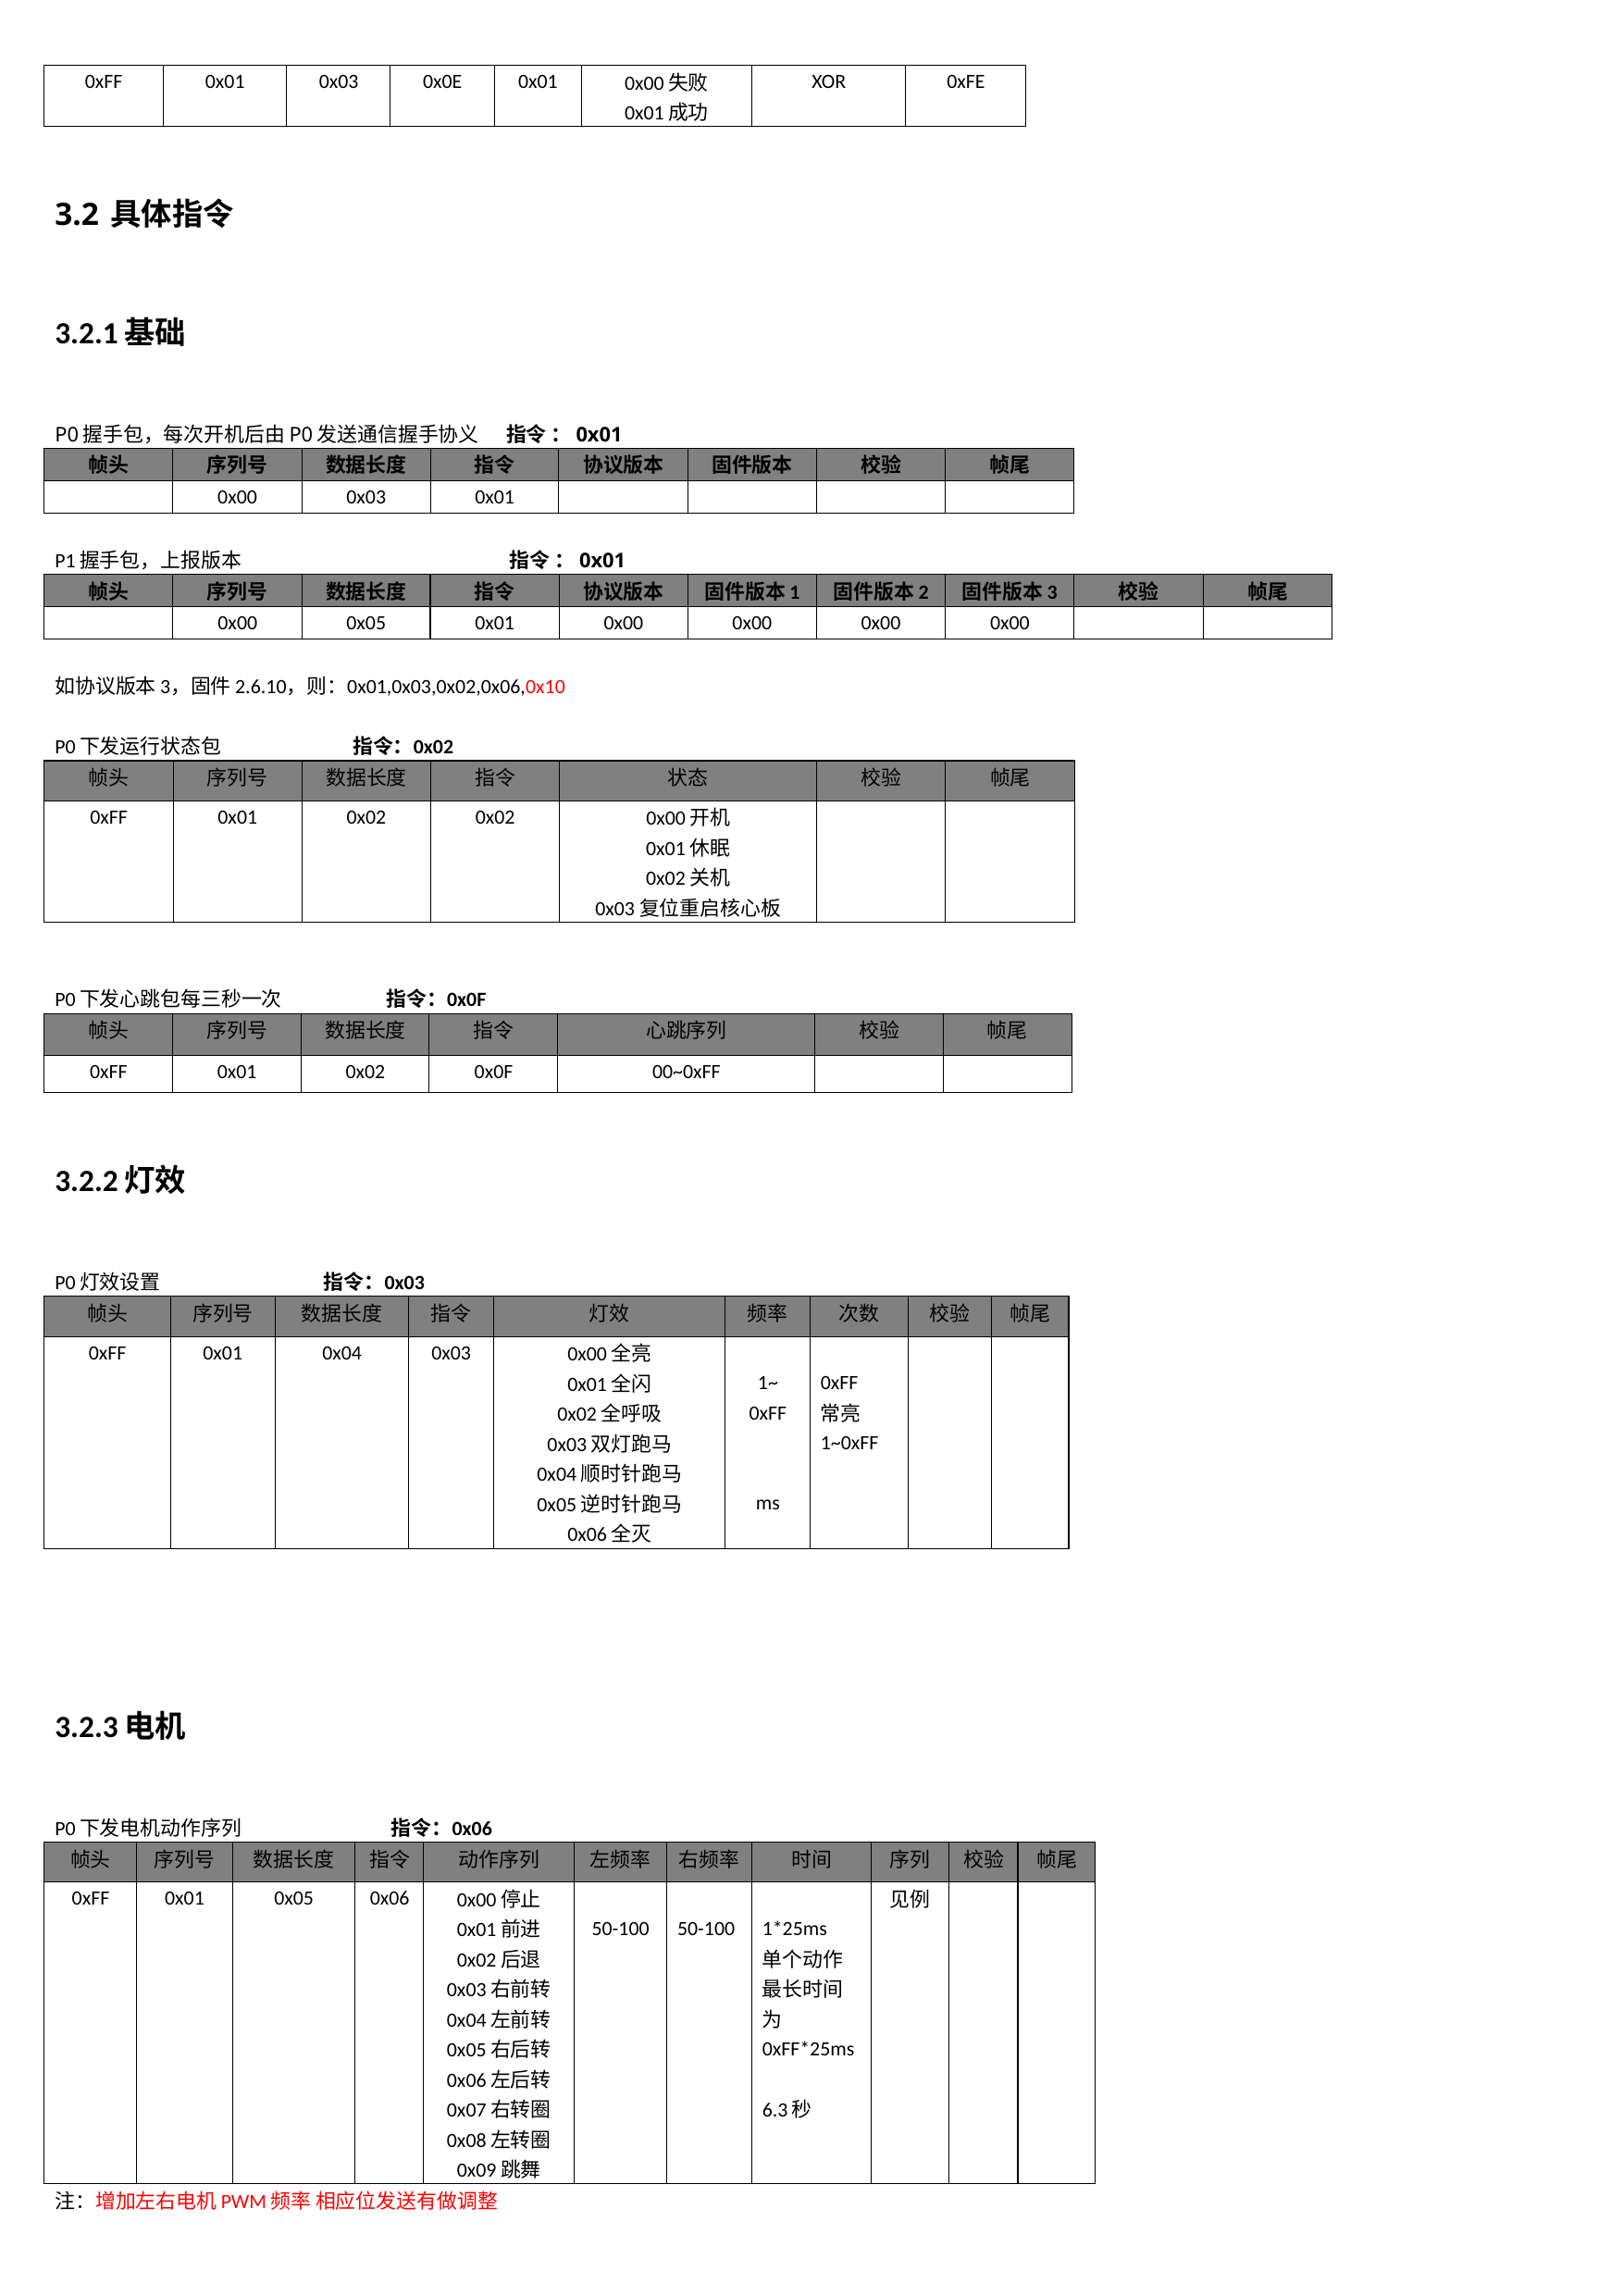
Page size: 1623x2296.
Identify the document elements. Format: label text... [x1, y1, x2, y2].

table_header 右频率 [667, 1843, 751, 1881]
table_cell 0xFF [44, 66, 163, 126]
table_header 指令 [429, 1014, 557, 1055]
table_header 灯效 [494, 1297, 725, 1336]
table_header 帧头 [44, 449, 172, 480]
table_header 指令 [409, 1297, 493, 1336]
table_cell 0x01 [431, 481, 558, 513]
table_cell 0x03 [303, 481, 430, 513]
table_header 数据长度 [233, 1843, 354, 1881]
table_header 数据长度 [303, 575, 429, 606]
table_cell 0x00停止 0x01前进 0x02后退 0x03右前转 0x04左前转 0x05右后转 0x06左后转 0x07右转圈 0x08左转圈 0x09跳舞 [424, 1882, 574, 2183]
table_cell 0xFE [906, 66, 1025, 126]
table_cell 0xFF [44, 801, 173, 922]
table_header 数据长度 [303, 449, 430, 480]
table_cell 0x05 [303, 607, 429, 639]
table_cell [1204, 607, 1332, 639]
table_header 指令 [431, 449, 558, 480]
table_cell 0x00开机 0x01 休眠 0x02 关机 0x03 复位重启核心板 [560, 801, 816, 922]
table_header 数据长度 [302, 1014, 428, 1055]
table_header 指令 [431, 762, 559, 800]
table_cell [992, 1337, 1068, 1547]
table_header 频率 [725, 1297, 810, 1336]
table_cell [44, 607, 172, 639]
table_cell 0x01 [173, 1056, 301, 1092]
table_cell 0x01 [137, 1882, 232, 2183]
table_cell [946, 481, 1073, 513]
table_header 校验 [815, 1014, 943, 1055]
table_header 帧头 [44, 1843, 136, 1881]
table_header 帧头 [44, 575, 172, 606]
table_cell 1*25ms 单个动作最长时间为0xFF*25ms 6.3秒 [752, 1882, 871, 2183]
table_header 左频率 [575, 1843, 666, 1881]
table_header 协议版本 [560, 575, 688, 606]
table_header 序列号 [173, 1014, 301, 1055]
table_cell XOR [752, 66, 905, 126]
subtitle 灯效 [55, 1148, 1568, 1208]
table_cell 0x00全亮 0x01全闪 0x02全呼吸 0x03双灯跑马 0x04顺时针跑马 0x05逆时针跑马 0x06全灭 [494, 1337, 725, 1547]
table_cell 0x00 [173, 607, 302, 639]
table_header 帧头 [44, 762, 173, 800]
subtitle 基础 [55, 300, 1568, 360]
table_cell 0xFF [44, 1337, 170, 1547]
table_cell 0x01 [431, 607, 559, 639]
table_cell [44, 481, 172, 513]
table_cell 0x03 [287, 66, 390, 126]
table_header 数据长度 [276, 1297, 408, 1336]
table_header 序列号 [174, 762, 302, 800]
table_header 数据长度 [303, 762, 430, 800]
table_header 校验 [817, 449, 945, 480]
table_header 序列号 [137, 1843, 232, 1881]
table_cell [559, 481, 688, 513]
table_cell [949, 1882, 1017, 2183]
table_cell [815, 1056, 943, 1092]
table_cell 0x00 [173, 481, 302, 513]
table_cell 50-100 [575, 1882, 666, 2183]
table_header 校验 [817, 762, 945, 800]
table_cell 0x04 [276, 1337, 408, 1547]
table_cell 1~ 0xFF ms [725, 1337, 810, 1547]
subtitle 具体指令 [55, 182, 1568, 242]
table_header 校验 [909, 1297, 991, 1336]
table_cell 0x00 [688, 607, 816, 639]
table_cell 0xFF 常亮 1~0xFF [811, 1337, 908, 1547]
table_cell 0x0E [390, 66, 494, 126]
table_header 动作序列 [424, 1843, 574, 1881]
table_header 帧头 [44, 1297, 170, 1336]
table_header 状态 [560, 762, 816, 800]
text P1握手包，上报版本 指令 ： 0x01 [55, 544, 1568, 574]
table_cell 00~0xFF [558, 1056, 814, 1092]
table_header 固件版本 [688, 449, 816, 480]
table_cell 0x0F [429, 1056, 557, 1092]
text P0下发电机动作序列 指令：0x06 [55, 1812, 1568, 1842]
table_cell 见例 [872, 1882, 948, 2183]
table_header 时间 [752, 1843, 871, 1881]
table_cell 0x06 [355, 1882, 423, 2183]
table_cell 0x01 [495, 66, 581, 126]
text P0下发运行状态包 指令：0x02 [55, 730, 1568, 760]
table_cell 0x03 [409, 1337, 493, 1547]
table_cell 0x05 [233, 1882, 354, 2183]
text P0下发心跳包每三秒一次 指令：0x0F [55, 983, 1568, 1012]
table_cell 0x01 [174, 801, 302, 922]
table_header 固件版本1 [688, 575, 816, 606]
table_cell [1074, 607, 1203, 639]
text 注：增加左右电机PWM频率 相应位发送有做调整 [55, 2184, 1568, 2215]
table_header 帧尾 [992, 1297, 1068, 1336]
table_cell [688, 481, 816, 513]
table_cell [1019, 1882, 1095, 2183]
table_header 帧尾 [946, 762, 1074, 800]
table_header 帧尾 [1019, 1843, 1095, 1881]
table_header 指令 [355, 1843, 423, 1881]
table_cell 0xFF [44, 1882, 136, 2183]
table_cell 0x02 [302, 1056, 428, 1092]
table_header 帧尾 [946, 449, 1073, 480]
text P0灯效设置 指令：0x03 [55, 1266, 1568, 1296]
table_header 帧尾 [944, 1014, 1072, 1055]
table_cell [909, 1337, 991, 1547]
table_header 帧头 [44, 1014, 172, 1055]
table_header 序列号 [171, 1297, 275, 1336]
table_header 序列号 [173, 575, 302, 606]
table_cell 0xFF [44, 1056, 172, 1092]
table_header 校验 [949, 1843, 1017, 1881]
table_cell 0x02 [303, 801, 430, 922]
table_cell 0x00 [817, 607, 945, 639]
table_cell 50-100 [667, 1882, 751, 2183]
table_header 固件版本2 [817, 575, 945, 606]
table_header 序列 [872, 1843, 948, 1881]
table_cell [817, 801, 945, 922]
text 如协议版本3，固件2.6.10，则：0x01,0x03,0x02,0x06,0x10 [55, 670, 1568, 700]
table_header 固件版本3 [946, 575, 1073, 606]
table_cell [944, 1056, 1072, 1092]
table_cell [817, 481, 945, 513]
table_cell 0x02 [431, 801, 559, 922]
table_header 指令 [431, 575, 559, 606]
table_header 序列号 [173, 449, 302, 480]
table_cell 0x00 [560, 607, 688, 639]
table_header 心跳序列 [558, 1014, 814, 1055]
table_header 帧尾 [1204, 575, 1332, 606]
text P0握手包，每次开机后由P0发送通信握手协义 指令 ： 0x01 [55, 417, 1568, 448]
table_header 协议版本 [559, 449, 688, 480]
table_cell 0x01 [171, 1337, 275, 1547]
table_header 校验 [1074, 575, 1203, 606]
table_cell 0x01 [164, 66, 286, 126]
table_cell [946, 801, 1074, 922]
table_cell 0x00 [946, 607, 1073, 639]
table_header 次数 [811, 1297, 908, 1336]
subtitle 电机 [55, 1694, 1568, 1755]
table_cell 0x00失败 0x01成功 [582, 66, 751, 126]
